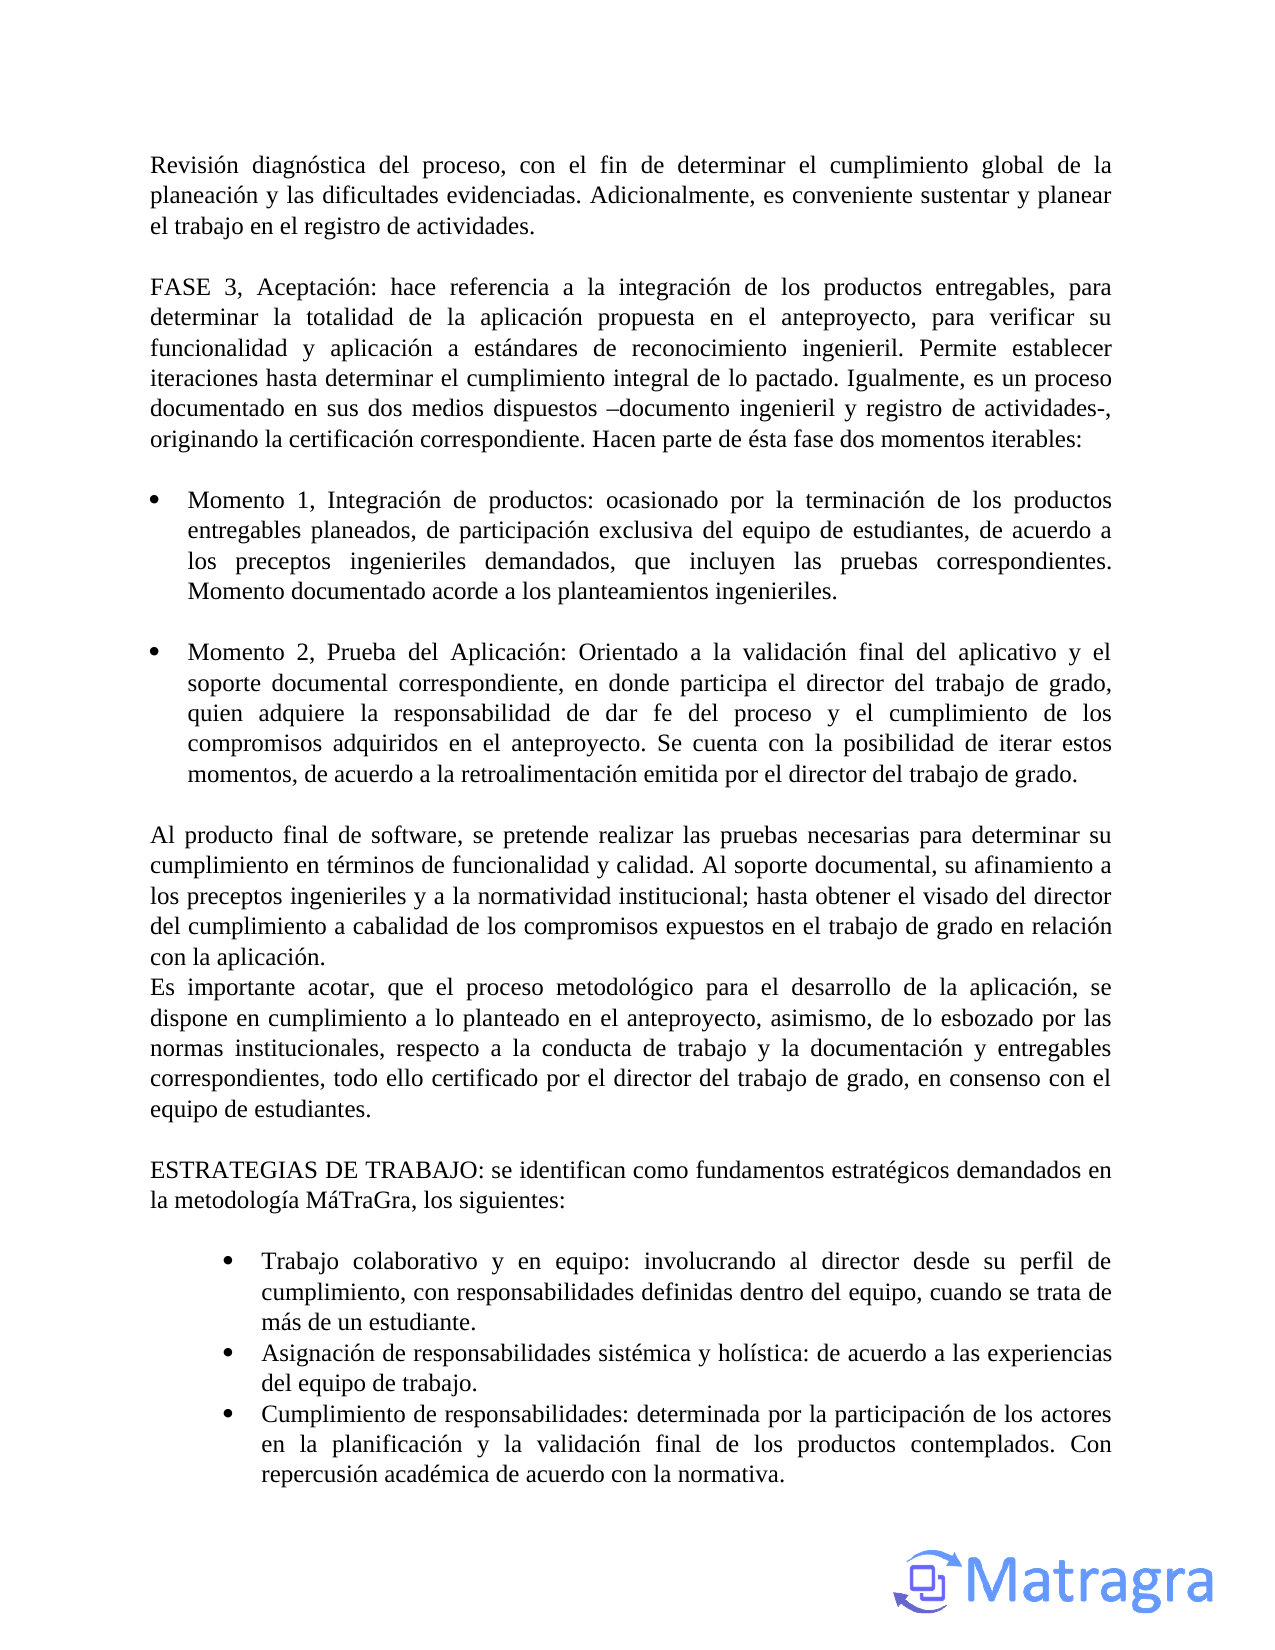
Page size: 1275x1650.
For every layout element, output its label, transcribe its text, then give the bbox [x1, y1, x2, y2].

text Al producto final de software, se pretende realizar las pruebas necesarias para determinar su cumplimiento en términos de funcionalidad y calidad. Al soporte documental, su afinamiento a los preceptos ingenieriles y a la normatividad institucional; hasta obtener el visado del director del cumplimiento a cabalidad de los compromisos expuestos en el trabajo de grado en relación con la aplicación. [150, 820, 1113, 970]
picture [892, 1549, 1213, 1614]
list Momento 1, Integración de productos: ocasionado por la terminación de los productos entregables planeados, de participación exclusiva del equipo de estudiantes, de acuerdo a los preceptos ingenieriles demandados, que incluyen las pruebas correspondientes. Momento documentado acorde a los planteamientos ingenieriles. [150, 485, 1113, 605]
list Momento 2, Prueba del Aplicación: Orientado a la validación final del aplicativo y el soporte documental correspondiente, en donde participa el director del trabajo de grado, quien adquiere la responsabilidad de dar fe del proceso y el cumplimiento de los compromisos adquiridos en el anteproyecto. Se cuenta con la posibilidad de iterar estos momentos, de acuerdo a la retroalimentación emitida por el director del trabajo de grado. [150, 637, 1113, 788]
text ESTRATEGIAS DE TRABAJO: se identifican como fundamentos estratégicos demandados en la metodología MáTraGra, los siguientes: [150, 1155, 1113, 1214]
text Es importante acotar, que el proceso metodológico para el desarrollo de la aplicación, se dispone en cumplimiento a lo planteado en el anteproyecto, asimismo, de lo esbozado por las normas institucionales, respecto a la conducta de trabajo y la documentación y entregables correspondientes, todo ello certificado por el director del trabajo de grado, en consenso con el equipo de estudiantes. [150, 972, 1113, 1123]
list Cumplimiento de responsabilidades: determinada por la participación de los actores en la planificación y la validación final de los productos contemplados. Con repercusión académica de acuerdo con la normativa. [224, 1399, 1113, 1488]
list Asignación de responsabilidades sistémica y holística: de acuerdo a las experiencias del equipo de trabajo. [224, 1338, 1113, 1397]
list Trabajo colaborativo y en equipo: involucrando al director desde su perfil de cumplimiento, con responsabilidades definidas dentro del equipo, cuando se trata de más de un estudiante. [224, 1246, 1113, 1336]
text FASE 3, Aceptación: hace referencia a la integración de los productos entregables, para determinar la totalidad de la aplicación propuesta en el anteproyecto, para verificar su funcionalidad y aplicación a estándares de reconocimiento ingenieril. Permite establecer iteraciones hasta determinar el cumplimiento integral de lo pactado. Igualmente, es un proceso documentado en sus dos medios dispuestos –documento ingenieril y registro de actividades-, originando la certificación correspondiente. Hacen parte de ésta fase dos momentos iterables: [150, 272, 1113, 453]
